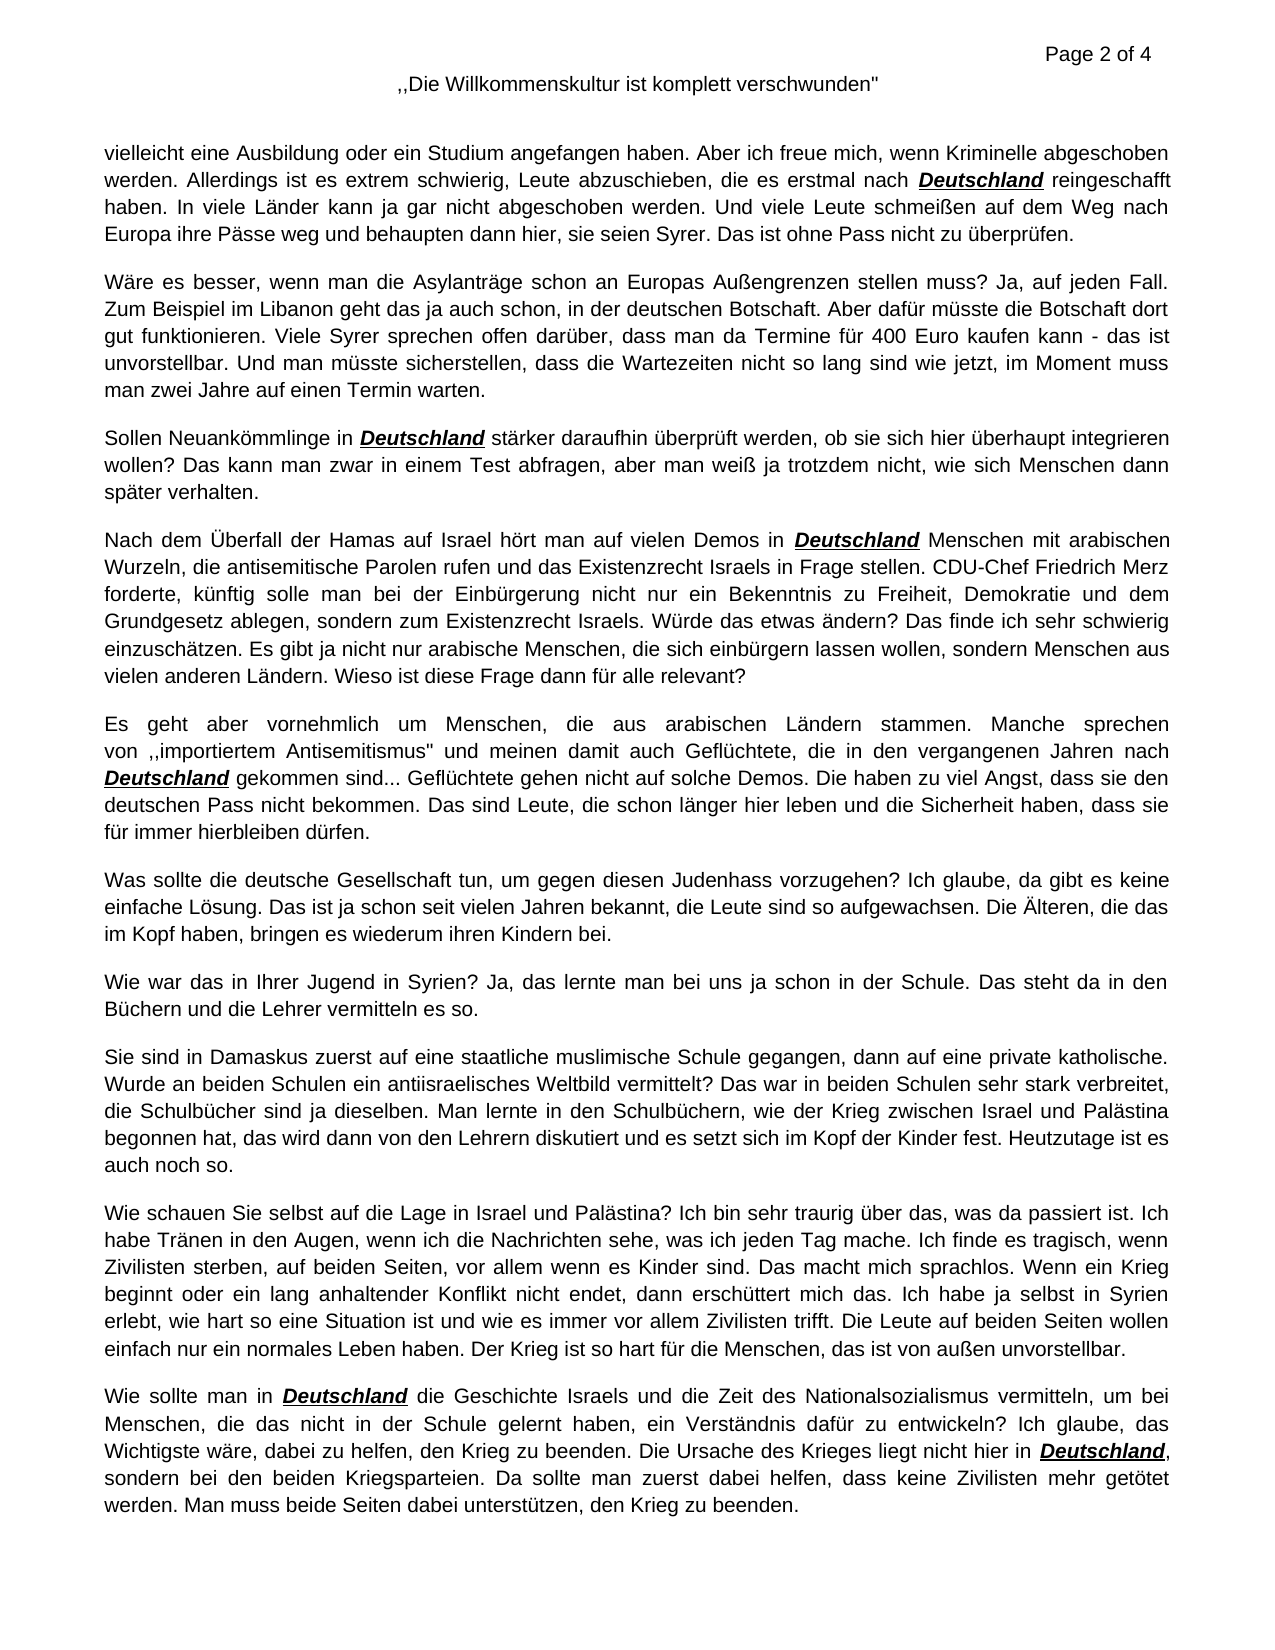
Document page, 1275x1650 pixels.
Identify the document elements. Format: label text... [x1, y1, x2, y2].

text Nach dem Überfall der Hamas auf Israel hört man auf vielen Demos in Deutschland Menschen mit arabischen Wurzeln, die antisemitische Parolen rufen und das Existenzrecht Israels in Frage stellen. CDU-Chef Friedrich Merz forderte, künftig solle man bei der Einbürgerung nicht nur ein Bekenntnis zu Freiheit, Demokratie und dem Grundgesetz ablegen, sondern zum Existenzrecht Israels. Würde das etwas ändern? Das finde ich sehr schwierig einzuschätzen. Es gibt ja nicht nur arabische Menschen, die sich einbürgern lassen wollen, sondern Menschen aus vielen anderen Ländern. Wieso ist diese Frage dann für alle relevant? [104, 525, 1171, 687]
text Sie sind in Damaskus zuerst auf eine staatliche muslimische Schule gegangen, dann auf eine private katholische. Wurde an beiden Schulen ein antiisraelisches Weltbild vermittelt? Das war in beiden Schulen sehr stark verbreitet, die Schulbücher sind ja dieselben. Man lernte in den Schulbüchern, wie der Krieg zwischen Israel und Palästina begonnen hat, das wird dann von den Lehrern diskutiert und es setzt sich im Kopf der Kinder fest. Heutzutage ist es auch noch so. [104, 1042, 1171, 1177]
text Wie schauen Sie selbst auf die Lage in Israel und Palästina? Ich bin sehr traurig über das, was da passiert ist. Ich habe Tränen in den Augen, wenn ich die Nachrichten sehe, was ich jeden Tag mache. Ich finde es tragisch, wenn Zivilisten sterben, auf beiden Seiten, vor allem wenn es Kinder sind. Das macht mich sprachlos. Wenn ein Krieg beginnt oder ein lang anhaltender Konflikt nicht endet, dann erschüttert mich das. Ich habe ja selbst in Syrien erlebt, wie hart so eine Situation ist und wie es immer vor allem Zivilisten trifft. Die Leute auf beiden Seiten wollen einfach nur ein normales Leben haben. Der Krieg ist so hart für die Menschen, das ist von außen unvorstellbar. [104, 1198, 1171, 1360]
text Sollen Neuankömmlinge in Deutschland stärker daraufhin überprüft werden, ob sie sich hier überhaupt integrieren wollen? Das kann man zwar in einem Test abfragen, aber man weiß ja trotzdem nicht, wie sich Menschen dann später verhalten. [104, 423, 1171, 504]
text Es geht aber vornehmlich um Menschen, die aus arabischen Ländern stammen. Manche sprechen von ,,importiertem Antisemitismus" und meinen damit auch Geflüchtete, die in den vergangenen Jahren nach Deutschland gekommen sind... Geflüchtete gehen nicht auf solche Demos. Die haben zu viel Angst, dass sie den deutschen Pass nicht bekommen. Das sind Leute, die schon länger hier leben und die Sicherheit haben, dass sie für immer hierbleiben dürfen. [104, 708, 1171, 844]
text Was sollte die deutsche Gesellschaft tun, um gegen diesen Judenhass vorzugehen? Ich glaube, da gibt es keine einfache Lösung. Das ist ja schon seit vielen Jahren bekannt, die Leute sind so aufgewachsen. Die Älteren, die das im Kopf haben, bringen es wiederum ihren Kindern bei. [104, 864, 1171, 946]
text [104, 137, 1171, 246]
text Wäre es besser, wenn man die Asylanträge schon an Europas Außengrenzen stellen muss? Ja, auf jeden Fall. Zum Beispiel im Libanon geht das ja auch schon, in der deutschen Botschaft. Aber dafür müsste die Botschaft dort gut funktionieren. Viele Syrer sprechen offen darüber, dass man da Termine für 400 Euro kaufen kann - das ist unvorstellbar. Und man müsste sicherstellen, dass die Wartezeiten nicht so lang sind wie jetzt, im Moment muss man zwei Jahre auf einen Termin warten. [104, 267, 1171, 402]
text Wie sollte man in Deutschland die Geschichte Israels und die Zeit des Nationalsozialismus vermitteln, um bei Menschen, die das nicht in der Schule gelernt haben, ein Verständnis dafür zu entwickeln? Ich glaube, das Wichtigste wäre, dabei zu helfen, den Krieg zu beenden. Die Ursache des Krieges liegt nicht hier in Deutschland, sondern bei den beiden Kriegsparteien. Da sollte man zuerst dabei helfen, dass keine Zivilisten mehr getötet werden. Man muss beide Seiten dabei unterstützen, den Krieg zu beenden. [104, 1381, 1171, 1517]
text Wie war das in Ihrer Jugend in Syrien? Ja, das lernte man bei uns ja schon in der Schule. Das steht da in den Büchern und die Lehrer vermitteln es so. [104, 967, 1171, 1021]
